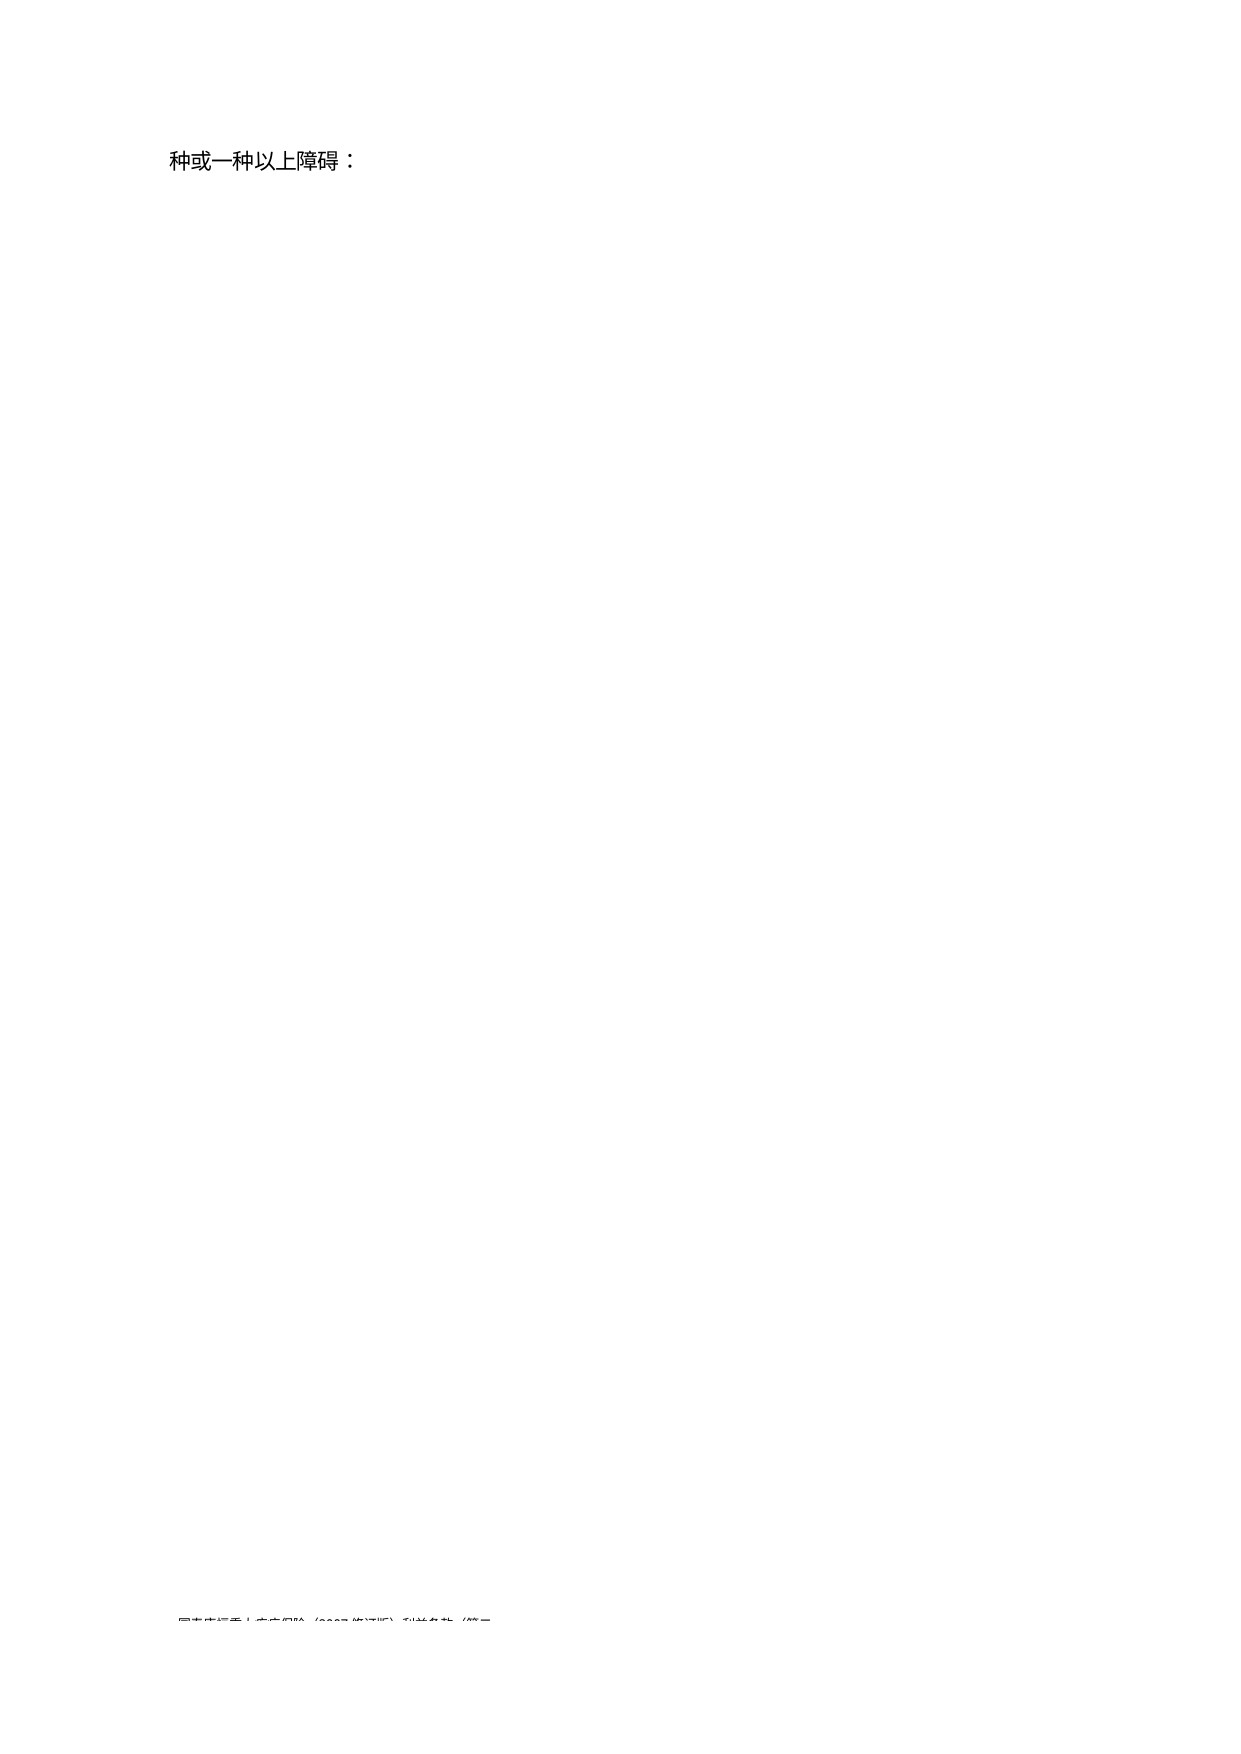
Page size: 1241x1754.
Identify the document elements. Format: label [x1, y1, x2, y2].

text [169, 146, 1077, 175]
